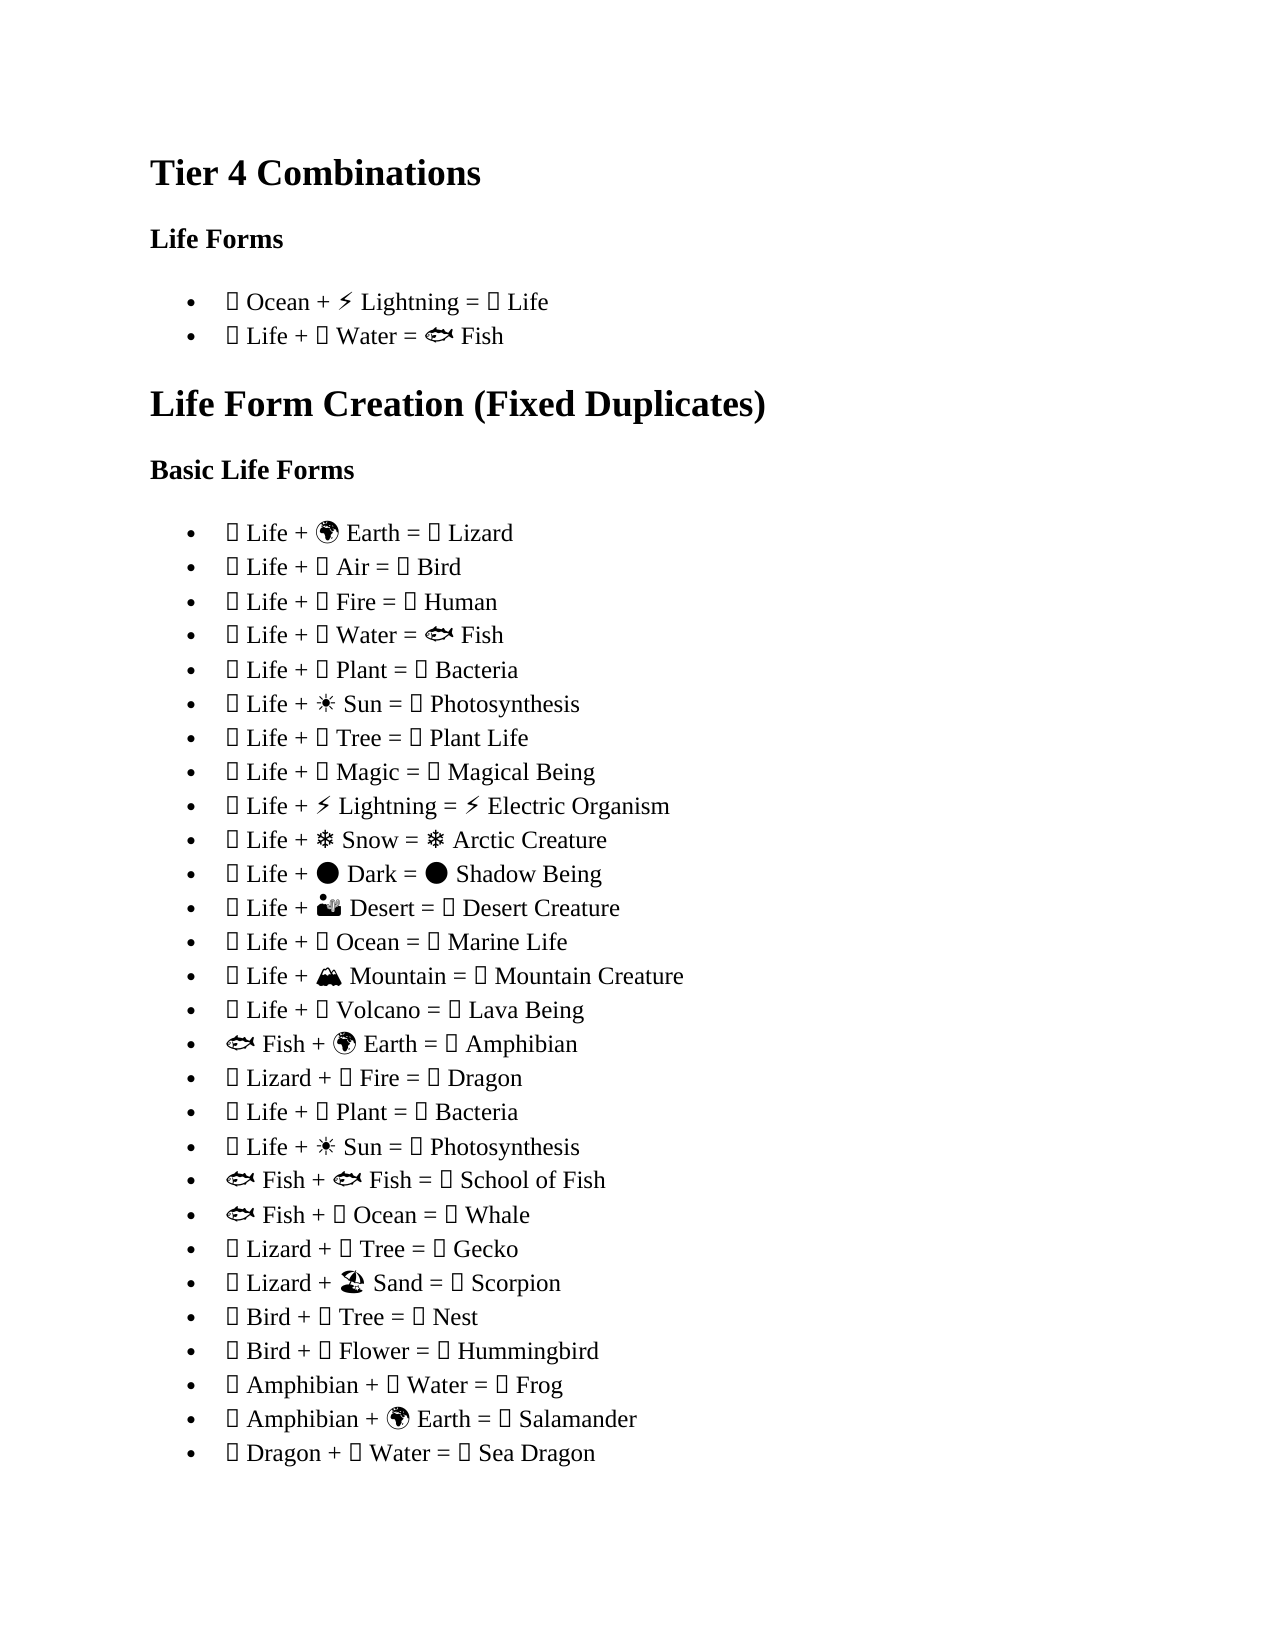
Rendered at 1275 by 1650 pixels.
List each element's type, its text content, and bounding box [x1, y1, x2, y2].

list 🦠 Life + 💨 Air = 🦅 Bird [187, 549, 1125, 583]
list 🦎 Lizard + 🏖️ Sand = 🦂 Scorpion [187, 1264, 1125, 1298]
list 🦎 Amphibian + 💧 Water = 🐸 Frog [187, 1367, 1125, 1401]
list 🦠 Life + ⚡ Lightning = ⚡ Electric Organism [187, 787, 1125, 822]
list 🦠 Life + 🌋 Volcano = 🔥 Lava Being [187, 992, 1125, 1026]
list 🦅 Bird + 🌻 Flower = 🦜 Hummingbird [187, 1332, 1125, 1367]
list 🦠 Life + 🏜️ Desert = 🦂 Desert Creature [187, 890, 1125, 924]
list 🦠 Life + ❄️ Snow = ❄️ Arctic Creature [187, 822, 1125, 856]
list 🦠 Life + 💧 Water = 🐟 Fish [187, 318, 1125, 352]
list 🦠 Life + 🌱 Plant = 🦠 Bacteria [187, 1094, 1125, 1128]
list 🦠 Life + 🌲 Tree = 🌿 Plant Life [187, 719, 1125, 753]
list 🐟 Fish + 🐟 Fish = 🐠 School of Fish [187, 1162, 1125, 1196]
list 🦠 Life + 🌍 Earth = 🦎 Lizard [187, 515, 1125, 549]
list 🦎 Lizard + 🔥 Fire = 🐲 Dragon [187, 1060, 1125, 1094]
list 🐟 Fish + 🌊 Ocean = 🐋 Whale [187, 1196, 1125, 1230]
list 🦎 Lizard + 🌲 Tree = 🦎 Gecko [187, 1230, 1125, 1264]
list 🦠 Life + 🏔️ Mountain = 🦎 Mountain Creature [187, 958, 1125, 992]
list 🦠 Life + 🌱 Plant = 🦠 Bacteria [187, 651, 1125, 685]
list 🦠 Life + ☀️ Sun = 🦠 Photosynthesis [187, 1128, 1125, 1162]
list 🦠 Life + 🔥 Fire = 👤 Human [187, 583, 1125, 617]
list 🦠 Life + ☀️ Sun = 🦠 Photosynthesis [187, 685, 1125, 719]
list 🦠 Life + 💧 Water = 🐟 Fish [187, 617, 1125, 651]
text Basic Life Forms [150, 453, 1125, 486]
text Life Forms [150, 222, 1125, 255]
list 🦎 Amphibian + 🌍 Earth = 🦎 Salamander [187, 1401, 1125, 1435]
list 🦠 Life + 🌊 Ocean = 🐋 Marine Life [187, 924, 1125, 958]
list 🐲 Dragon + 💧 Water = 🐉 Sea Dragon [187, 1435, 1125, 1469]
text Tier 4 Combinations [150, 150, 1125, 193]
list 🦠 Life + 🌑 Dark = 🌑 Shadow Being [187, 856, 1125, 890]
list 🐟 Fish + 🌍 Earth = 🦎 Amphibian [187, 1026, 1125, 1060]
list 🌊 Ocean + ⚡ Lightning = 🦠 Life [187, 284, 1125, 318]
text Life Form Creation (Fixed Duplicates) [150, 381, 1125, 424]
list 🦠 Life + 🧙 Magic = 👤 Magical Being [187, 753, 1125, 787]
list 🦅 Bird + 🌲 Tree = 🦅 Nest [187, 1298, 1125, 1332]
